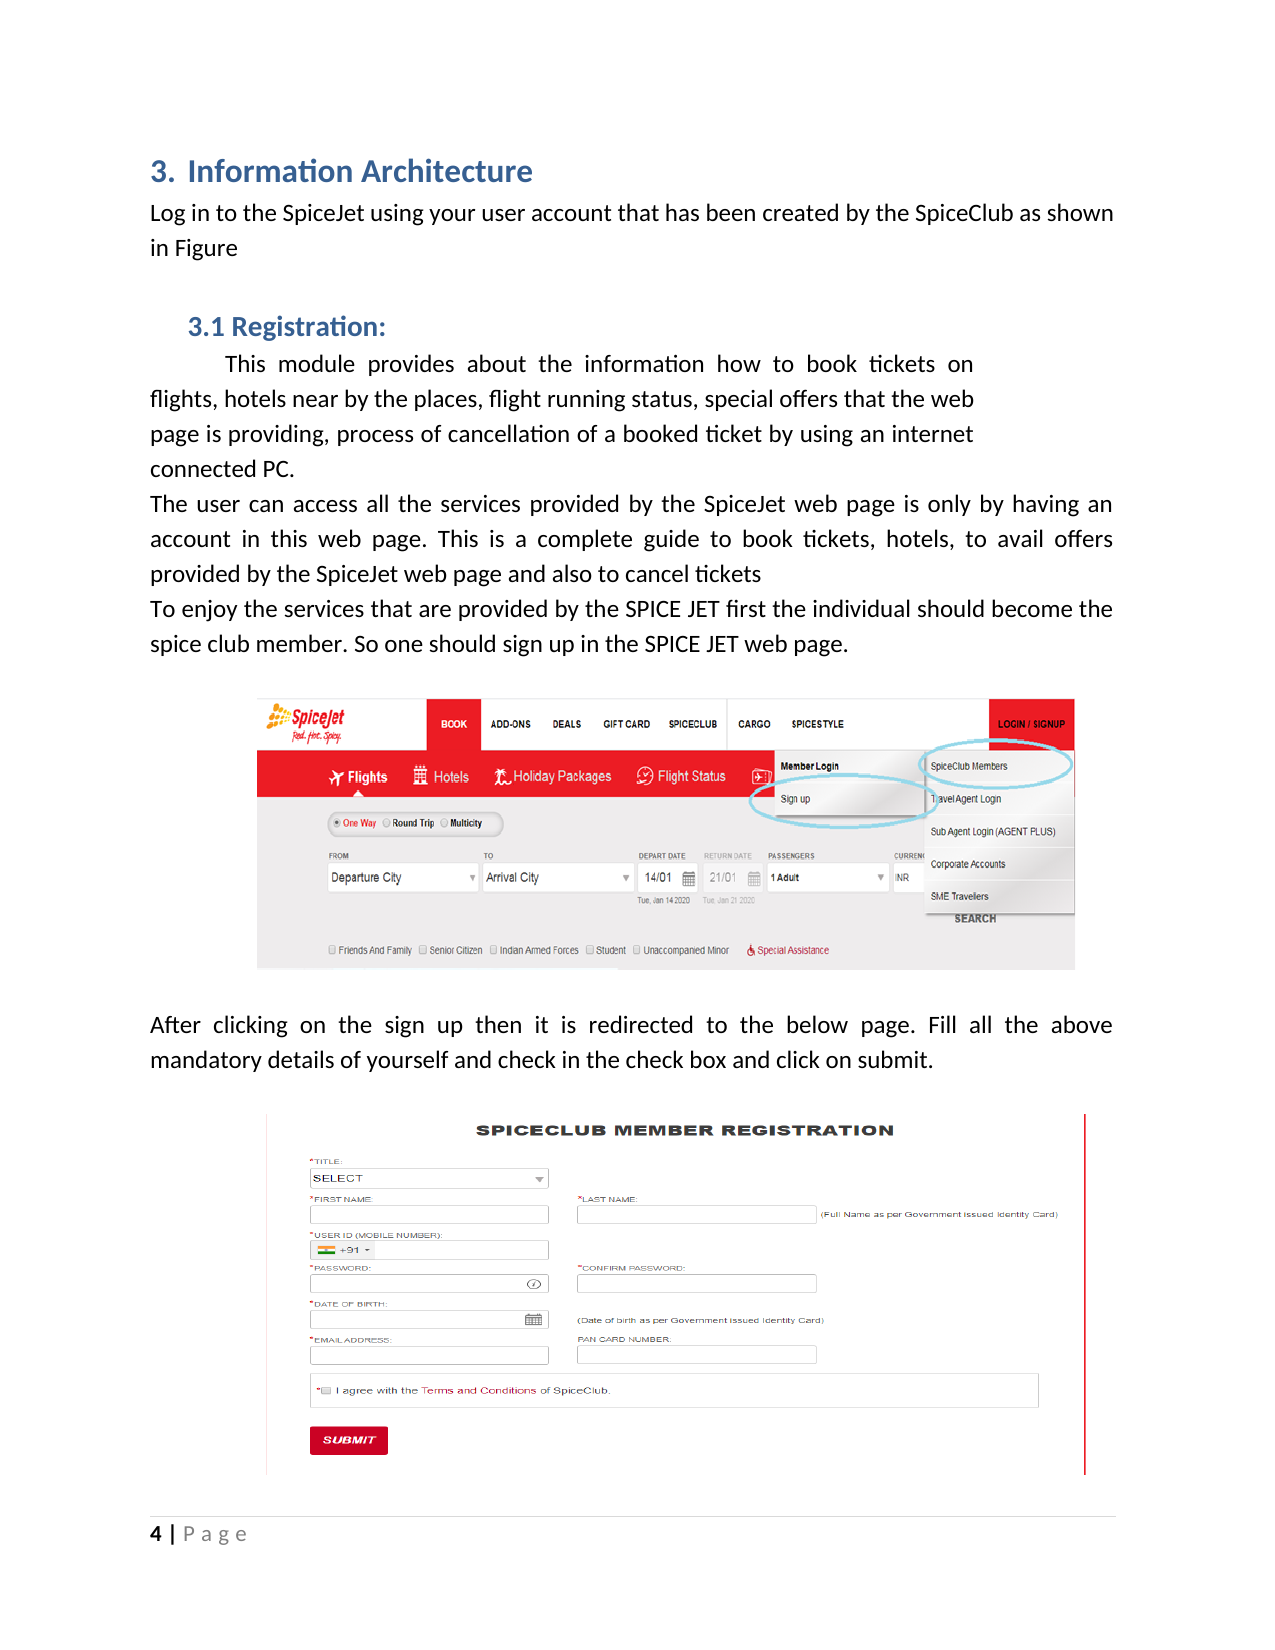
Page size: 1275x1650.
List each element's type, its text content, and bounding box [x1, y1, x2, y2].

text Log in to the SpiceJet using your user account that has been created by the SpiceClub as shown in Figure [150, 197, 1116, 262]
picture [266, 1114, 1086, 1475]
text After clicking on the sign up then it is redirected to the below page. Fill all the above mandatory details of yourself and check in the check box and click on submit. [150, 1009, 1116, 1075]
text To enjoy the services that are provided by the SPICE JET first the individual should become the spice club member. So one should sign up in the SPICE JET web page. [150, 594, 1116, 659]
picture [253, 698, 1076, 970]
text This module provides about the information how to book tickets on flights, hotels near by the places, flight running status, special offers that the web page is providing, process of cancellation of a booked ticket by using an internet connected PC. [150, 349, 975, 484]
text 3.1 Registration: [187, 308, 975, 343]
text The user can access all the services provided by the SpiceJet web page is only by having an account in this web page. This is a complete guide to book tickets, hotels, to avail offers provided by the SpiceJet web page and also to cancel tickets [150, 489, 1116, 589]
subtitle Information Architecture [150, 150, 1116, 191]
